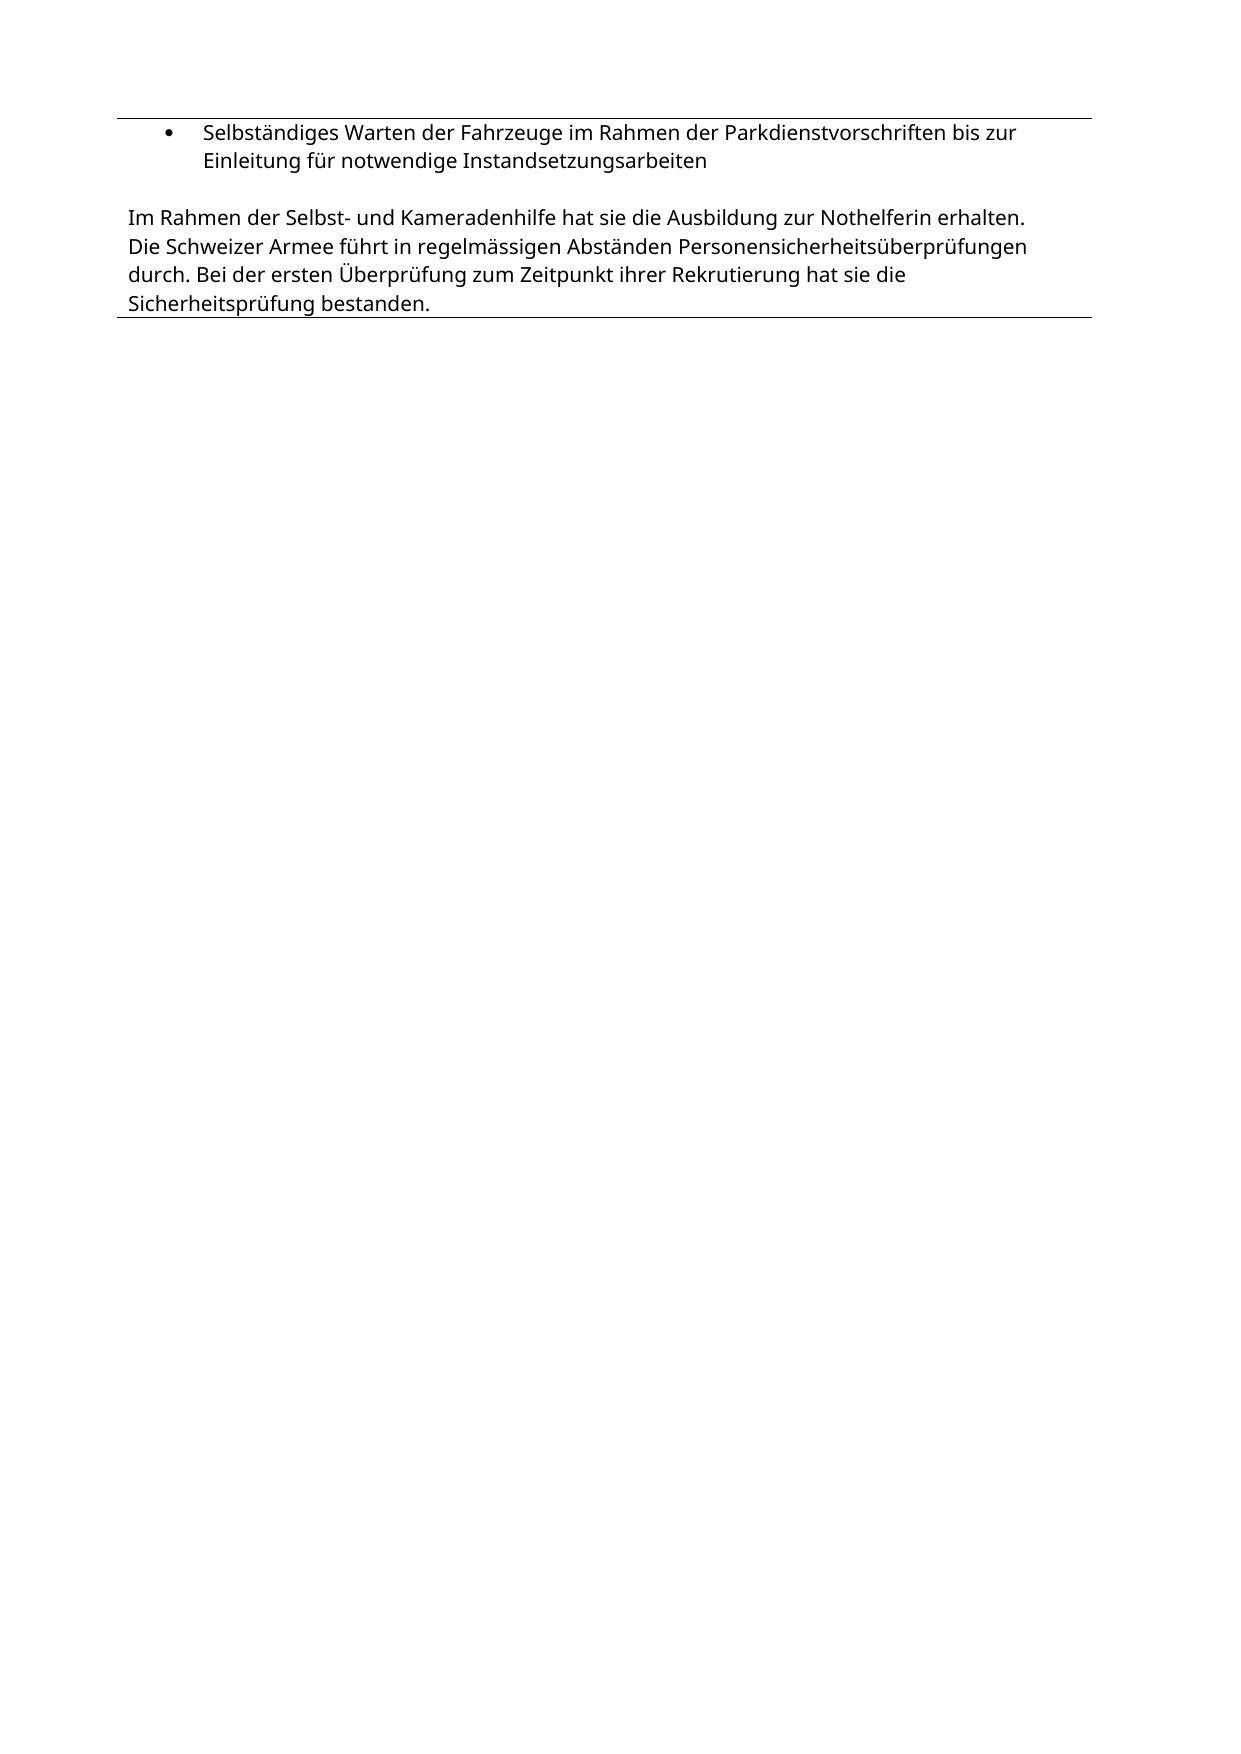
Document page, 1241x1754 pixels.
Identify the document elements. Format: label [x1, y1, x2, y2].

table_header [117, 119, 1092, 317]
